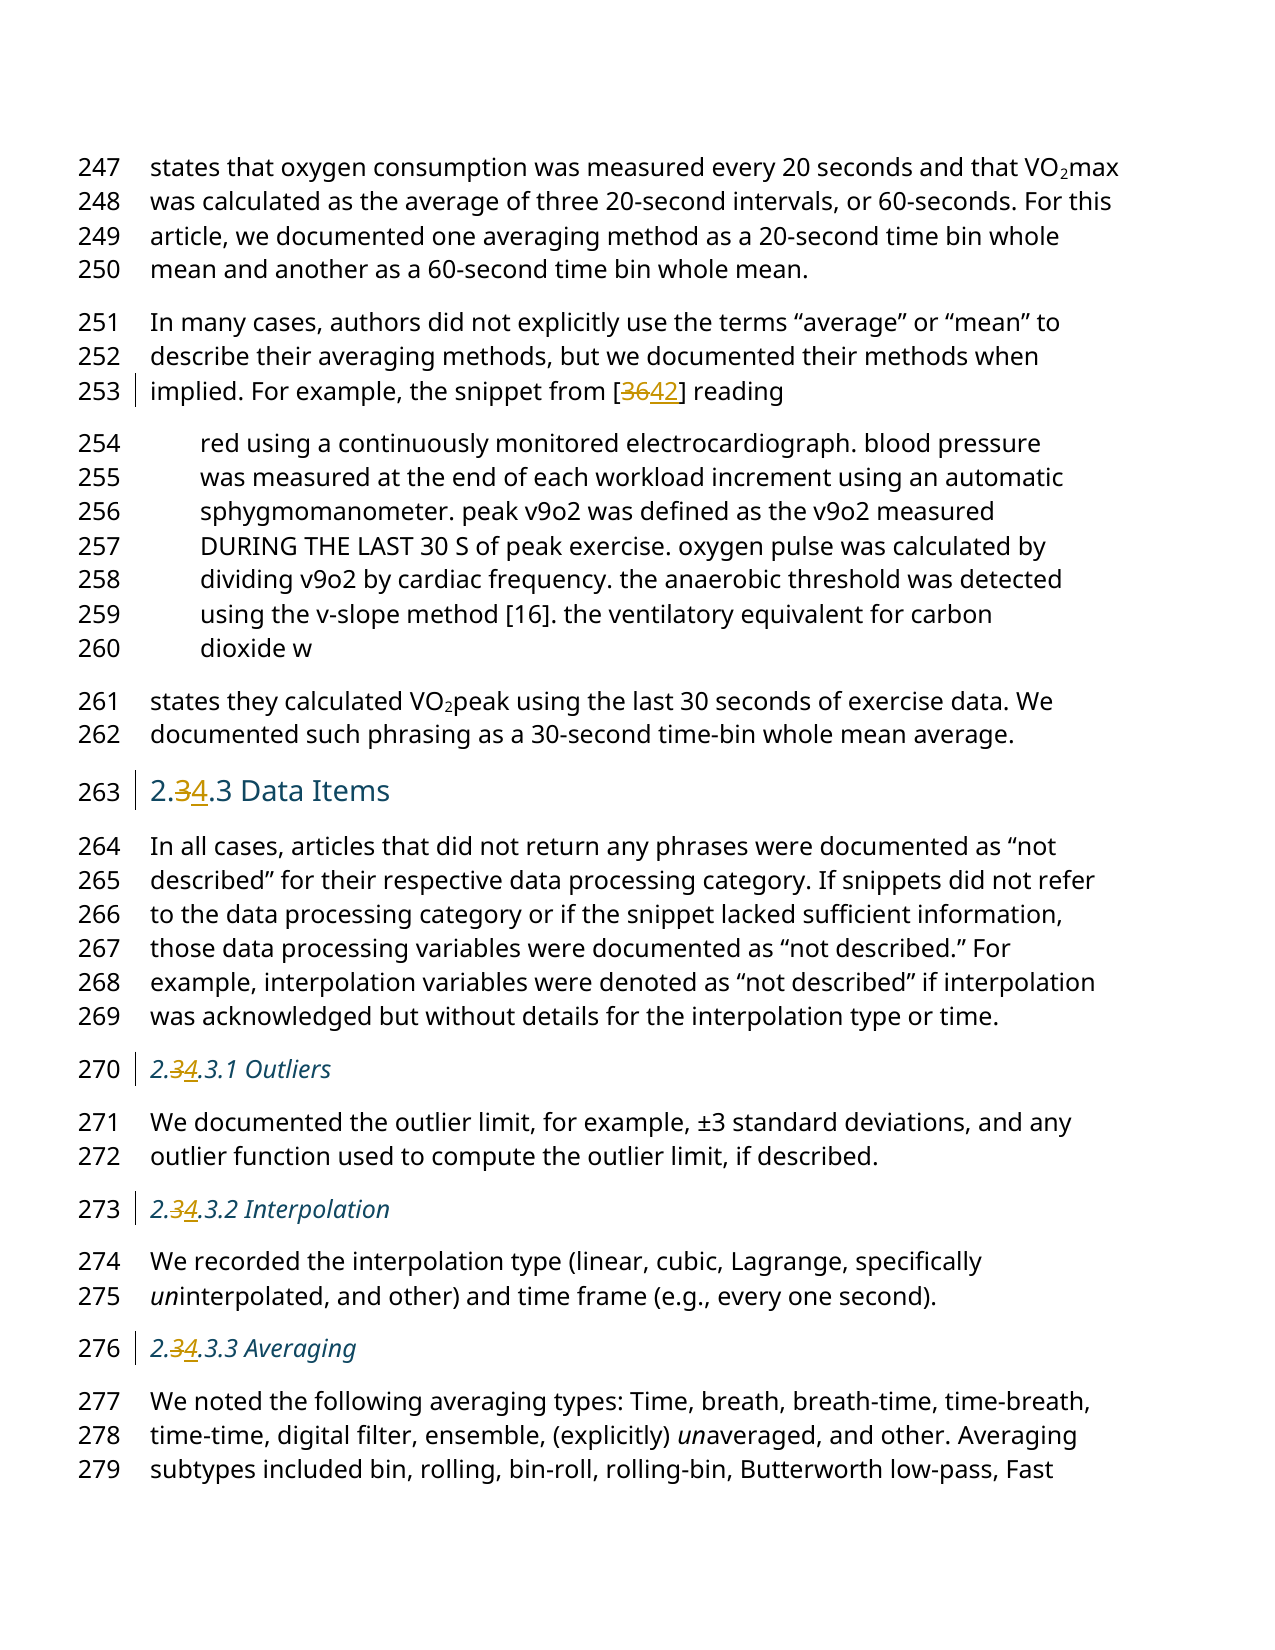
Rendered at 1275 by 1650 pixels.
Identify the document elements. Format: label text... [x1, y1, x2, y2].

subtitle 2..3.2 Interpolation [150, 1191, 1125, 1225]
text states they calculated VO2peak using the last 30 seconds of exercise data. We documented such phrasing as a 30-second time-bin whole mean average. [150, 683, 1125, 751]
subtitle 2..3 Data Items [150, 770, 1125, 810]
text In many cases, authors did not explicitly use the terms “average” or “mean” to describe their averaging methods, but we documented their methods when implied. For example, the snippet from [] reading [150, 305, 1125, 407]
text We recorded the interpolation type (linear, cubic, Lagrange, specifically uninterpolated, and other) and time frame (e.g., every one second). [150, 1244, 1125, 1312]
subtitle 2..3.3 Averaging [150, 1331, 1125, 1365]
text red using a continuously monitored electrocardiograph. blood pressure was measured at the end of each workload increment using an automatic sphygmomanometer. peak v9o2 was deﬁned as the v9o2 measured DURING THE LAST 30 S of peak exercise. oxygen pulse was calculated by dividing v9o2 by cardiac frequency. the anaerobic threshold was detected using the v-slope method [16]. the ventilatory equivalent for carbon dioxide w [200, 426, 1075, 664]
text In all cases, articles that did not return any phrases were documented as “not described” for their respective data processing category. If snippets did not refer to the data processing category or if the snippet lacked sufficient information, those data processing variables were documented as “not described.” For example, interpolation variables were denoted as “not described” if interpolation was acknowledged but without details for the interpolation type or time. [150, 828, 1125, 1033]
text We documented the outlier limit, for example, ±3 standard deviations, and any outlier function used to compute the outlier limit, if described. [150, 1104, 1125, 1172]
text states that oxygen consumption was measured every 20 seconds and that VO2max was calculated as the average of three 20-second intervals, or 60-seconds. For this article, we documented one averaging method as a 20-second time bin whole mean and another as a 60-second time bin whole mean. [150, 150, 1125, 286]
subtitle 2..3.1 Outliers [150, 1052, 1125, 1086]
